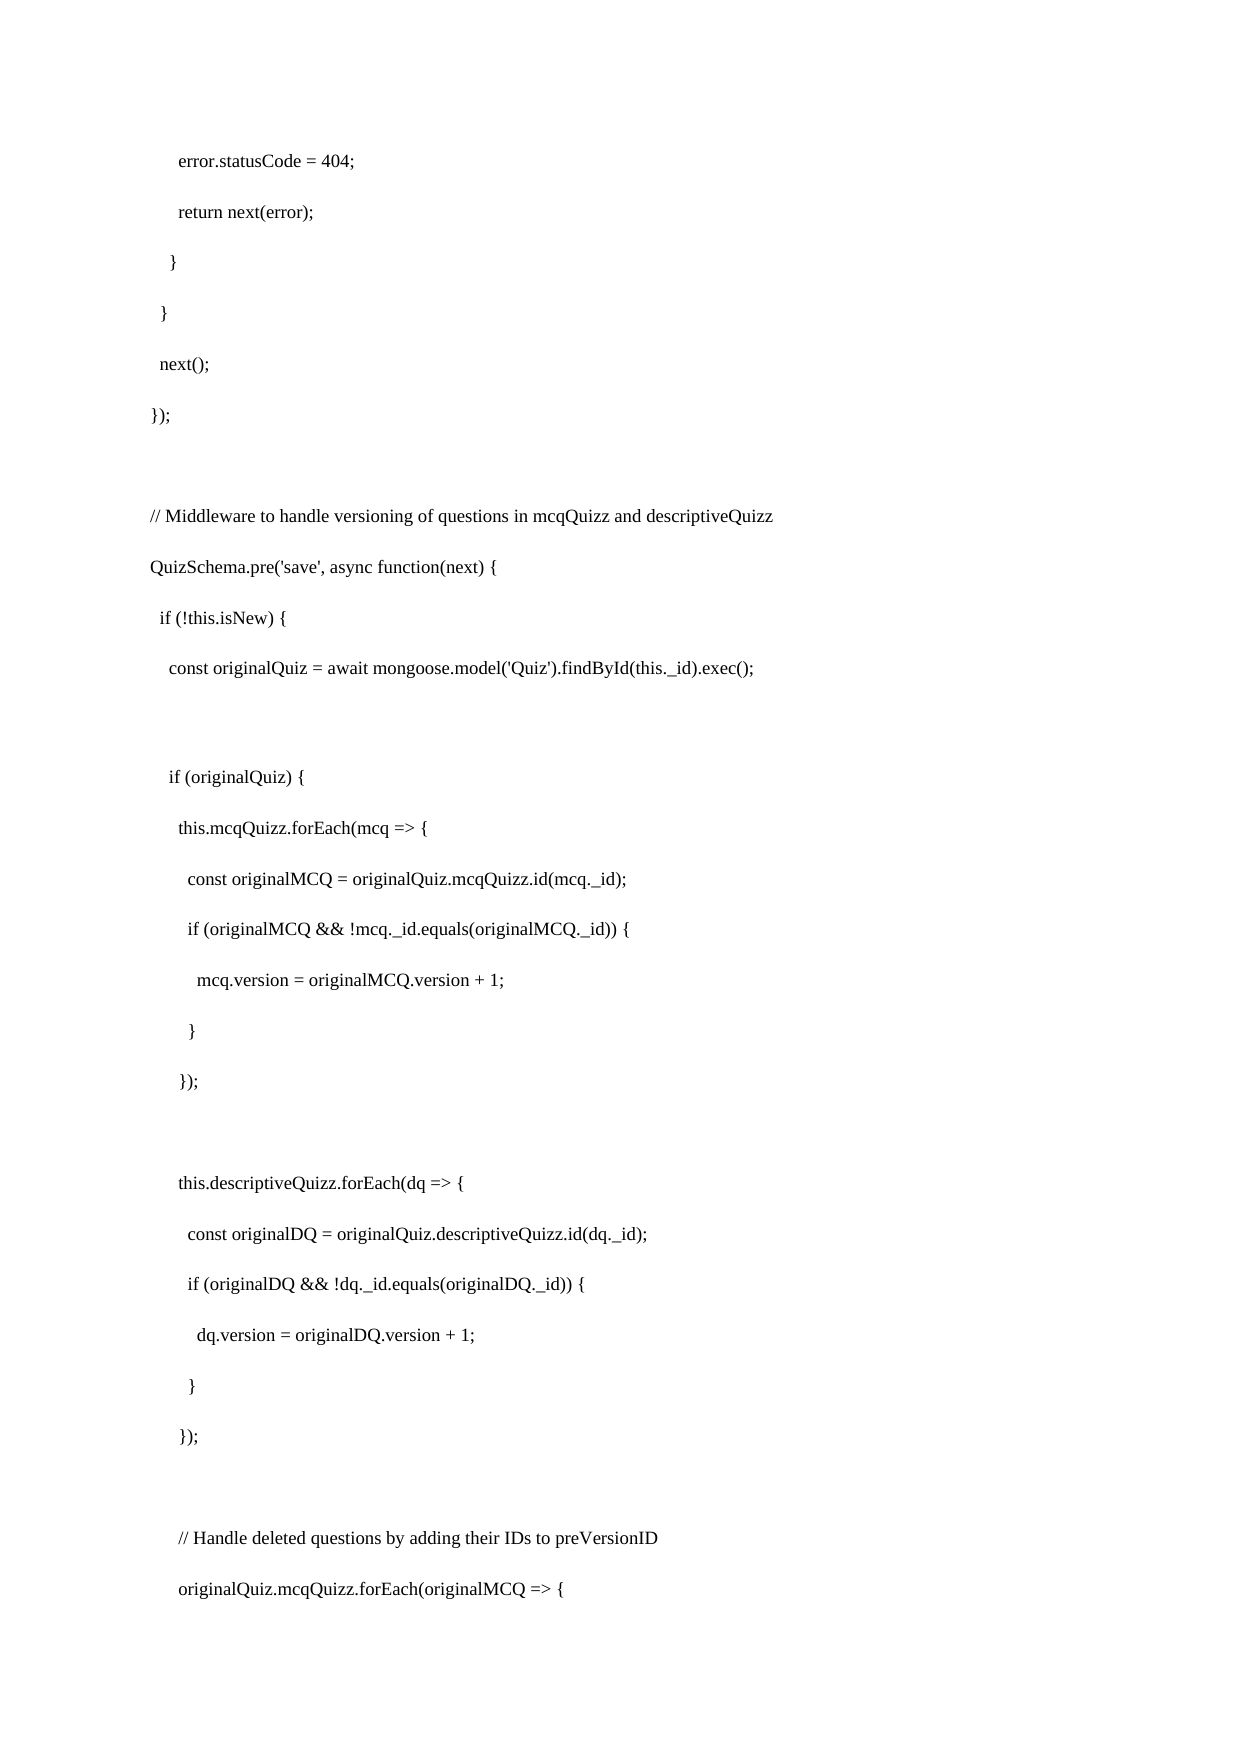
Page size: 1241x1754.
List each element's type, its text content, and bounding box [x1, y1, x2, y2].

text const originalQuiz = await mongoose.model('Quiz').findById(this._id).exec(); [150, 657, 1090, 679]
text // Handle deleted questions by adding their IDs to preVersionID [150, 1527, 1090, 1548]
text } [150, 1019, 1090, 1041]
text } [150, 1375, 1090, 1396]
text if (originalQuiz) { [150, 766, 1090, 787]
text } [150, 251, 1090, 273]
text }); [150, 404, 1090, 425]
text QuizSchema.pre('save', async function(next) { [150, 556, 1090, 577]
text return next(error); [150, 201, 1090, 222]
text if (originalDQ && !dq._id.equals(originalDQ._id)) { [150, 1273, 1090, 1295]
text const originalMCQ = originalQuiz.mcqQuizz.id(mcq._id); [150, 867, 1090, 889]
text const originalDQ = originalQuiz.descriptiveQuizz.id(dq._id); [150, 1222, 1090, 1244]
text } [150, 302, 1090, 324]
text // Middleware to handle versioning of questions in mcqQuizz and descriptiveQuizz [150, 505, 1090, 527]
text next(); [150, 353, 1090, 374]
text originalQuiz.mcqQuizz.forEach(originalMCQ => { [150, 1578, 1090, 1599]
text this.mcqQuizz.forEach(mcq => { [150, 817, 1090, 838]
text }); [150, 1070, 1090, 1092]
text }); [150, 1425, 1090, 1447]
text if (originalMCQ && !mcq._id.equals(originalMCQ._id)) { [150, 918, 1090, 940]
text this.descriptiveQuizz.forEach(dq => { [150, 1172, 1090, 1193]
text dq.version = originalDQ.version + 1; [150, 1324, 1090, 1346]
text mcq.version = originalMCQ.version + 1; [150, 969, 1090, 990]
text error.statusCode = 404; [150, 150, 1090, 172]
text if (!this.isNew) { [150, 607, 1090, 628]
